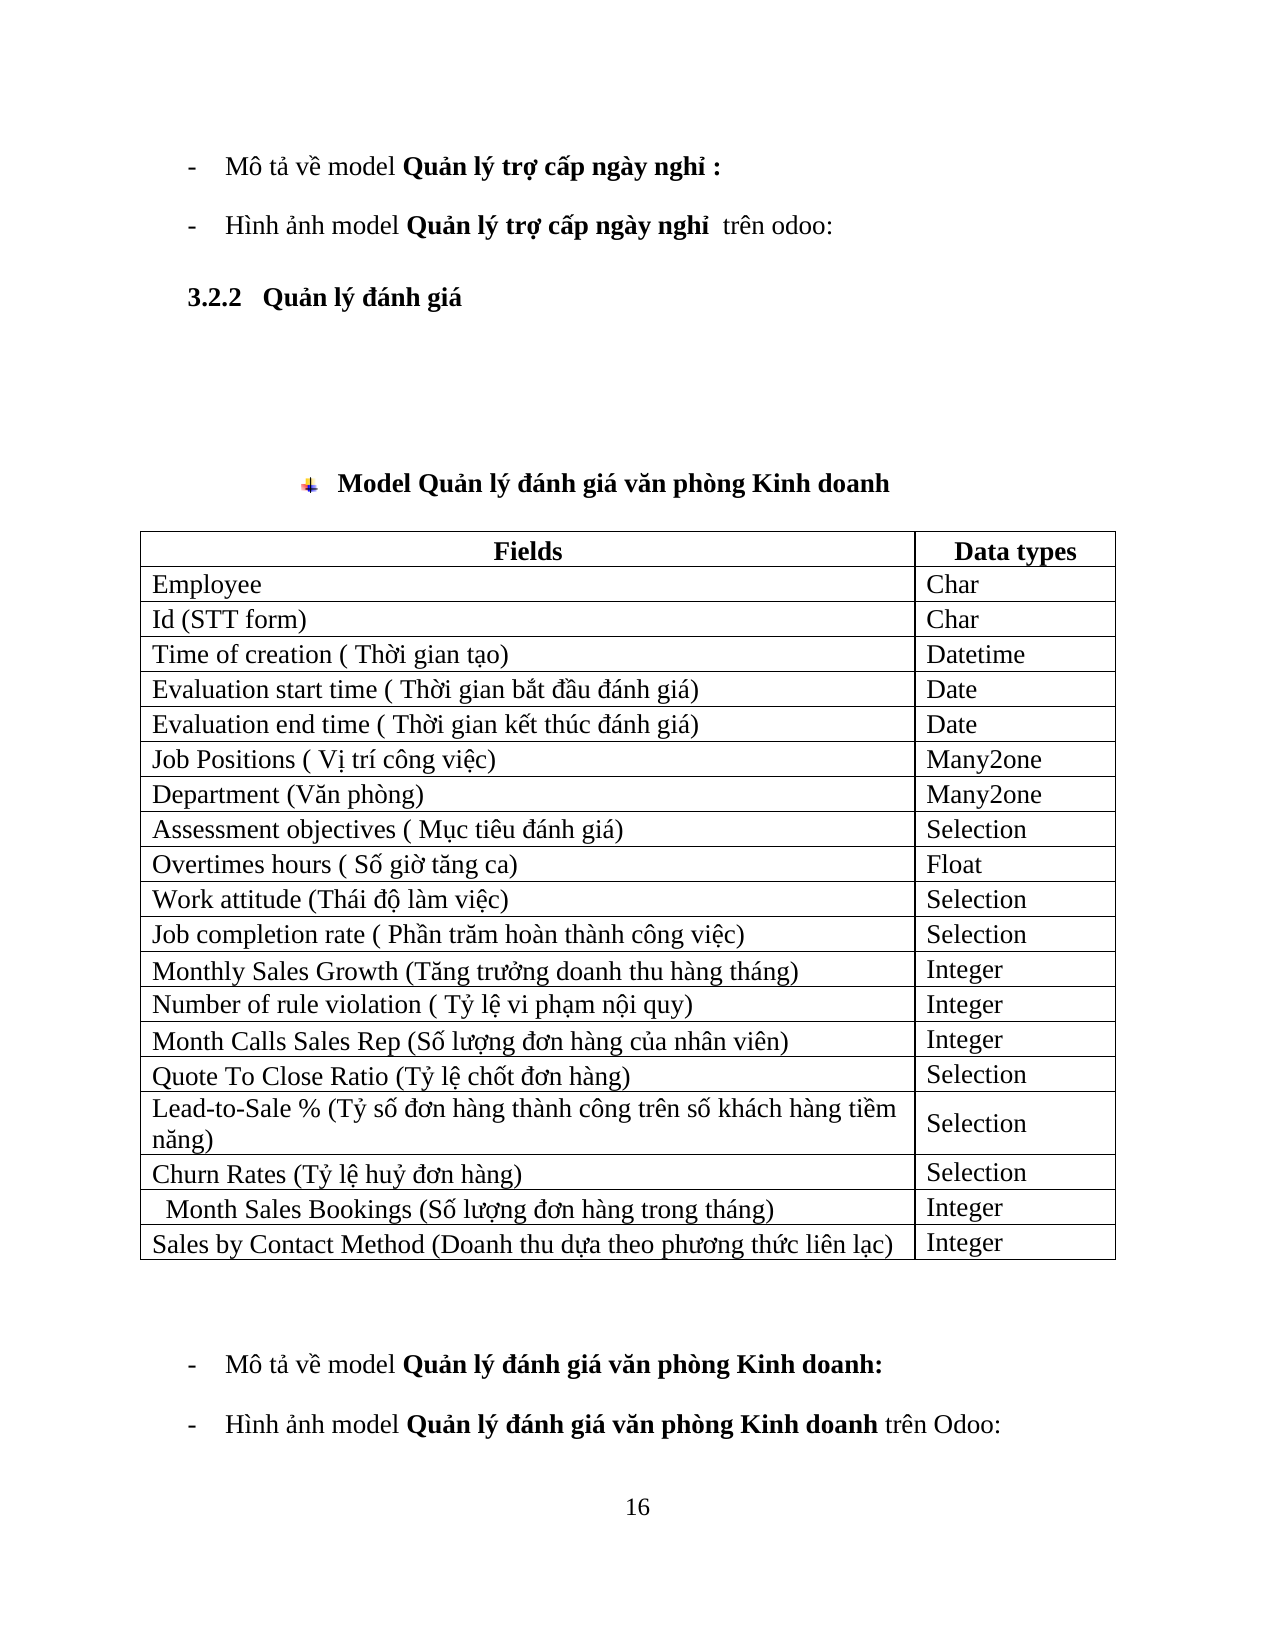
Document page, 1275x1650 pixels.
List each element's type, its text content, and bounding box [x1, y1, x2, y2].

text Mô tả về model Quản lý trợ cấp ngày nghỉ : [187, 150, 1125, 181]
table_cell Month Sales Bookings (Số lượng đơn hàng trong tháng) [141, 1190, 914, 1224]
table_cell Work attitude (Thái độ làm việc) [141, 882, 914, 916]
table_cell Integer [916, 987, 1115, 1021]
table_cell Monthly Sales Growth (Tăng trưởng doanh thu hàng tháng) [141, 952, 914, 986]
table_cell Overtimes hours ( Số giờ tăng ca) [141, 847, 914, 881]
table_cell Integer [916, 1022, 1115, 1056]
table_header Data types [916, 532, 1115, 566]
table_cell Selection [916, 1155, 1115, 1189]
table_cell Date [916, 707, 1115, 741]
table_cell Integer [916, 1190, 1115, 1224]
table_cell Churn Rates (Tỷ lệ huỷ đơn hàng) [141, 1155, 914, 1189]
table_cell Evaluation end time ( Thời gian kết thúc đánh giá) [141, 707, 914, 741]
table_cell Number of rule violation ( Tỷ lệ vi phạm nội quy) [141, 987, 914, 1021]
table_cell Integer [916, 952, 1115, 986]
table_cell Many2one [916, 777, 1115, 811]
text Hình ảnh model Quản lý đánh giá văn phòng Kinh doanh trên Odoo: [187, 1408, 1125, 1439]
table_cell Datetime [916, 637, 1115, 671]
table_cell Selection [916, 812, 1115, 846]
table_cell Selection [916, 882, 1115, 916]
picture [301, 476, 318, 493]
table_cell Date [916, 672, 1115, 706]
table_cell Employee [141, 567, 914, 601]
table_cell Sales by Contact Method (Doanh thu dựa theo phương thức liên lạc) [141, 1225, 914, 1259]
table_cell Integer [916, 1225, 1115, 1259]
table_cell Char [916, 567, 1115, 601]
table_cell Many2one [916, 742, 1115, 776]
table_header Fields [141, 532, 914, 566]
table_cell Time of creation ( Thời gian tạo) [141, 637, 914, 671]
list Model Quản lý đánh giá văn phòng Kinh doanh [300, 467, 1125, 499]
table_cell Evaluation start time ( Thời gian bắt đầu đánh giá) [141, 672, 914, 706]
table_cell Lead-to-Sale % (Tỷ số đơn hàng thành công trên số khách hàng tiềm năng) [141, 1092, 914, 1154]
table_cell Quote To Close Ratio (Tỷ lệ chốt đơn hàng) [141, 1057, 914, 1091]
list Quản lý đánh giá [187, 281, 1125, 312]
table_cell Assessment objectives ( Mục tiêu đánh giá) [141, 812, 914, 846]
table_cell Float [916, 847, 1115, 881]
text Hình ảnh model Quản lý trợ cấp ngày nghỉ trên odoo: [187, 209, 1125, 240]
table_cell Selection [916, 1092, 1115, 1154]
table_cell Id (STT form) [141, 602, 914, 636]
table_cell Char [916, 602, 1115, 636]
table_cell Selection [916, 1057, 1115, 1091]
table_cell Selection [916, 917, 1115, 951]
table_cell Month Calls Sales Rep (Số lượng đơn hàng của nhân viên) [141, 1022, 914, 1056]
table_cell Department (Văn phòng) [141, 777, 914, 811]
text Mô tả về model Quản lý đánh giá văn phòng Kinh doanh: [187, 1348, 1125, 1380]
table_cell Job Positions ( Vị trí công việc) [141, 742, 914, 776]
table_cell Job completion rate ( Phần trăm hoàn thành công việc) [141, 917, 914, 951]
